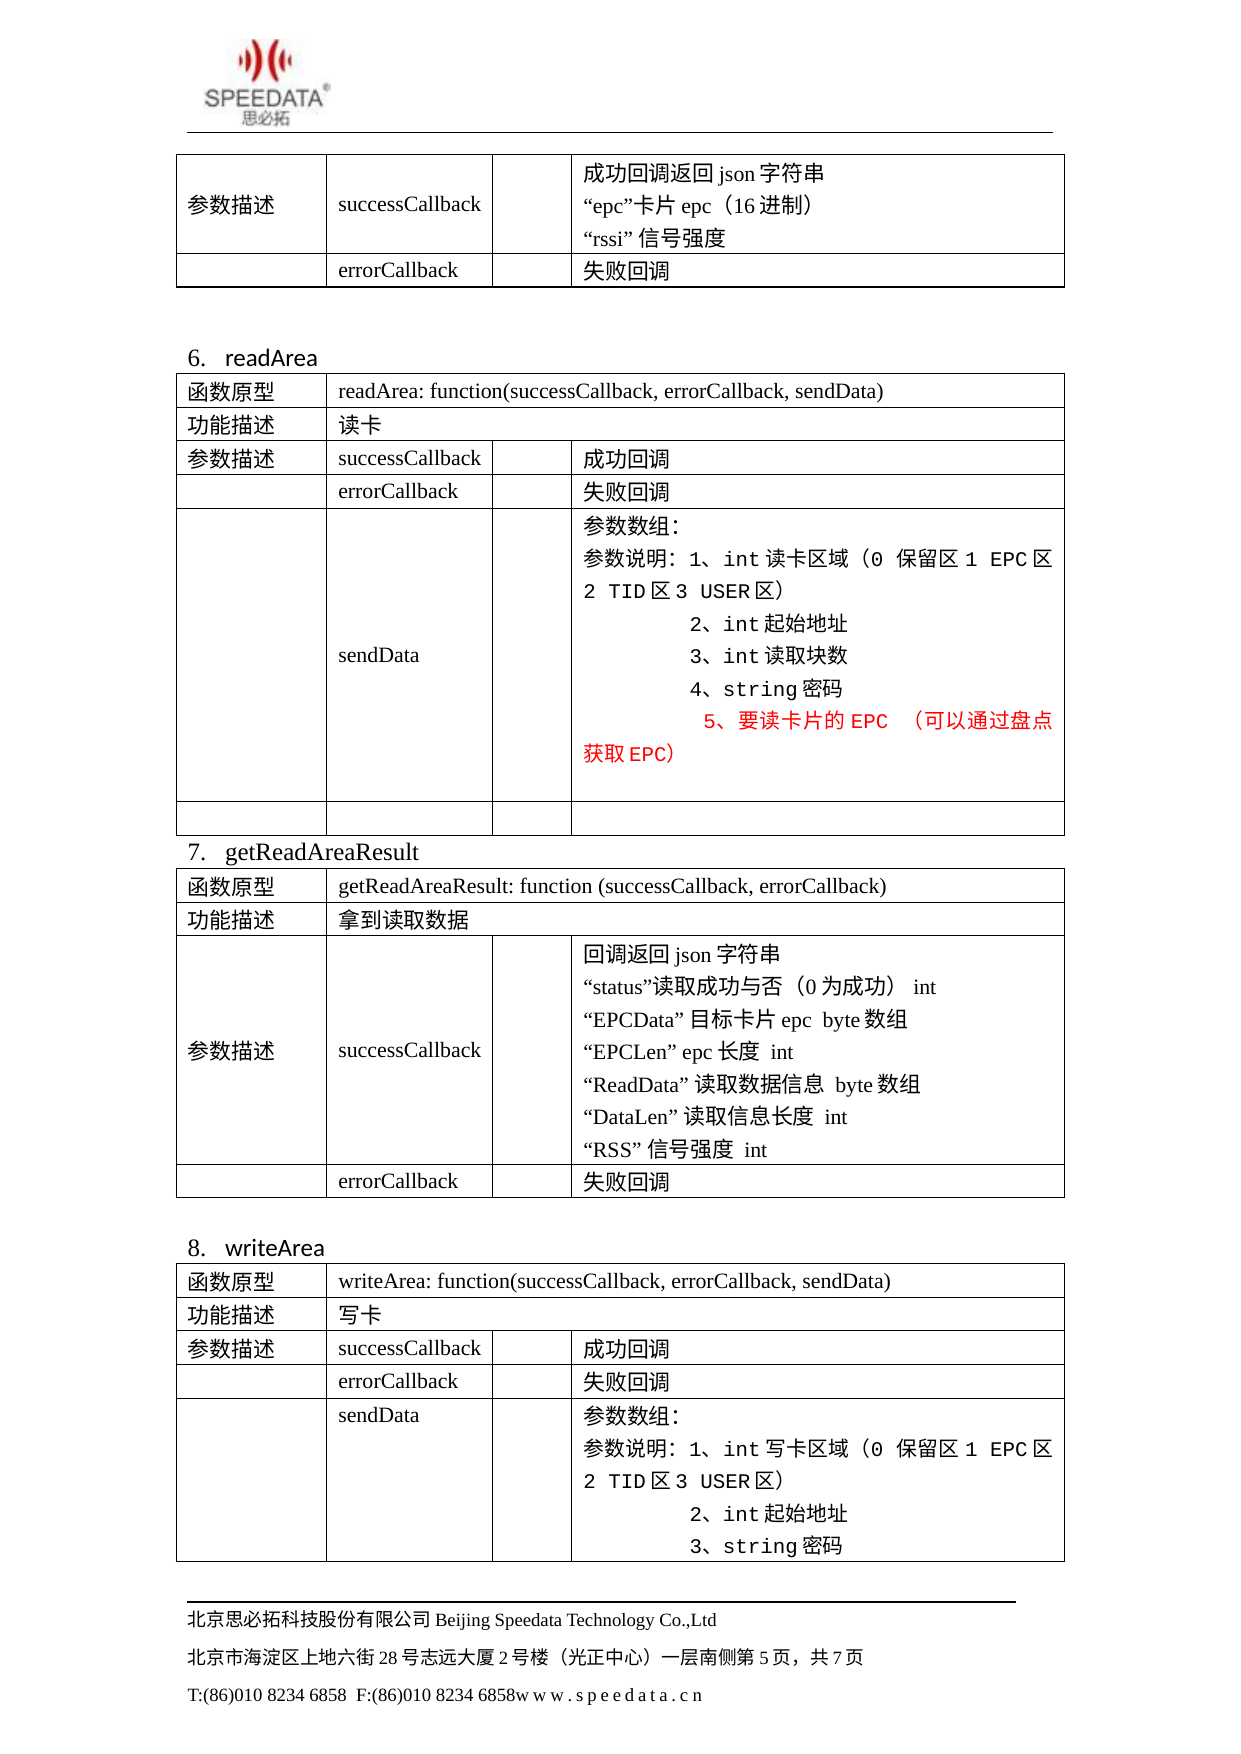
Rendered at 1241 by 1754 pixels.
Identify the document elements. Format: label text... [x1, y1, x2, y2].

table_header 函数原型 [177, 1264, 326, 1297]
table_cell errorCallback [327, 1365, 492, 1397]
table_cell [493, 1331, 571, 1364]
table_cell 读卡 [327, 408, 1064, 440]
picture [202, 39, 331, 129]
table_cell successCallback [327, 936, 492, 1164]
table_cell [177, 802, 326, 834]
table_cell [493, 802, 571, 834]
table_cell [572, 802, 1064, 834]
table_cell 回调返回json字符串 “status”读取成功与否（0为成功） int “EPCData” 目标卡片epc byte数组 “EPCLen” epc长度 int “ReadData” 读取数据信息 byte数组 “DataLen” 读取信息长度 int “RSS” 信号强度 int [572, 936, 1064, 1164]
table_cell 成功回调 [572, 1331, 1064, 1364]
table_cell [177, 254, 326, 286]
table_cell [493, 936, 571, 1164]
table_cell [177, 475, 326, 507]
table_cell [177, 1399, 326, 1561]
table_cell 写卡 [327, 1298, 1064, 1330]
table_cell [493, 1399, 571, 1561]
table_cell 功能描述 [177, 408, 326, 440]
table_cell [177, 1165, 326, 1197]
table_cell [493, 441, 571, 474]
table_cell [327, 802, 492, 834]
table_header getReadAreaResult: function (successCallback, errorCallback) [327, 869, 1064, 902]
table_cell 功能描述 [177, 903, 326, 935]
table_cell errorCallback [327, 475, 492, 507]
table_cell [493, 1365, 571, 1397]
table_cell successCallback [327, 441, 492, 474]
list writeArea [187, 1231, 1053, 1263]
table_cell [177, 509, 326, 801]
table_cell [493, 509, 571, 801]
table_cell [493, 254, 571, 286]
table_cell 参数数组： 参数说明：1、int写卡区域（0 保留区 1 EPC区 2 TID区 3 USER区） 2、int起始地址 3、string密码 4、string内容 [572, 1399, 1064, 1561]
table_cell errorCallback [327, 254, 492, 286]
table_cell 成功回调 [572, 441, 1064, 474]
table_header writeArea: function(successCallback, errorCallback, sendData) [327, 1264, 1064, 1297]
table_cell 失败回调 [572, 1165, 1064, 1197]
list getReadAreaResult [187, 836, 1053, 868]
table_cell sendData [327, 509, 492, 801]
list readArea [187, 341, 1053, 373]
table_cell 成功回调返回json字符串 “epc”卡片epc（16进制） “rssi” 信号强度 [572, 155, 1064, 253]
table_cell [177, 1365, 326, 1397]
table_cell 拿到读取数据 [327, 903, 1064, 935]
table_cell 功能描述 [177, 1298, 326, 1330]
table_cell 参数描述 [177, 155, 326, 253]
table_header 函数原型 [177, 869, 326, 902]
table_cell [493, 475, 571, 507]
table_cell 失败回调 [572, 475, 1064, 507]
table_cell sendData [327, 1399, 492, 1561]
table_header 函数原型 [177, 374, 326, 407]
table_cell 失败回调 [572, 1365, 1064, 1397]
table_cell [493, 1165, 571, 1197]
table_cell 参数描述 [177, 441, 326, 474]
table_cell 失败回调 [572, 254, 1064, 286]
table_cell 参数描述 [177, 1331, 326, 1364]
table_cell successCallback [327, 155, 492, 253]
table_cell [493, 155, 571, 253]
table_header readArea: function(successCallback, errorCallback, sendData) [327, 374, 1064, 407]
table_cell 参数数组： 参数说明：1、int读卡区域（0 保留区 1 EPC区 2 TID区 3 USER区） 2、int起始地址 3、int读取块数 4、string密码 5、要读卡片的EPC （可以通过盘点获取EPC） [572, 509, 1064, 801]
table_cell errorCallback [327, 1165, 492, 1197]
table_cell successCallback [327, 1331, 492, 1364]
table_cell 参数描述 [177, 936, 326, 1164]
